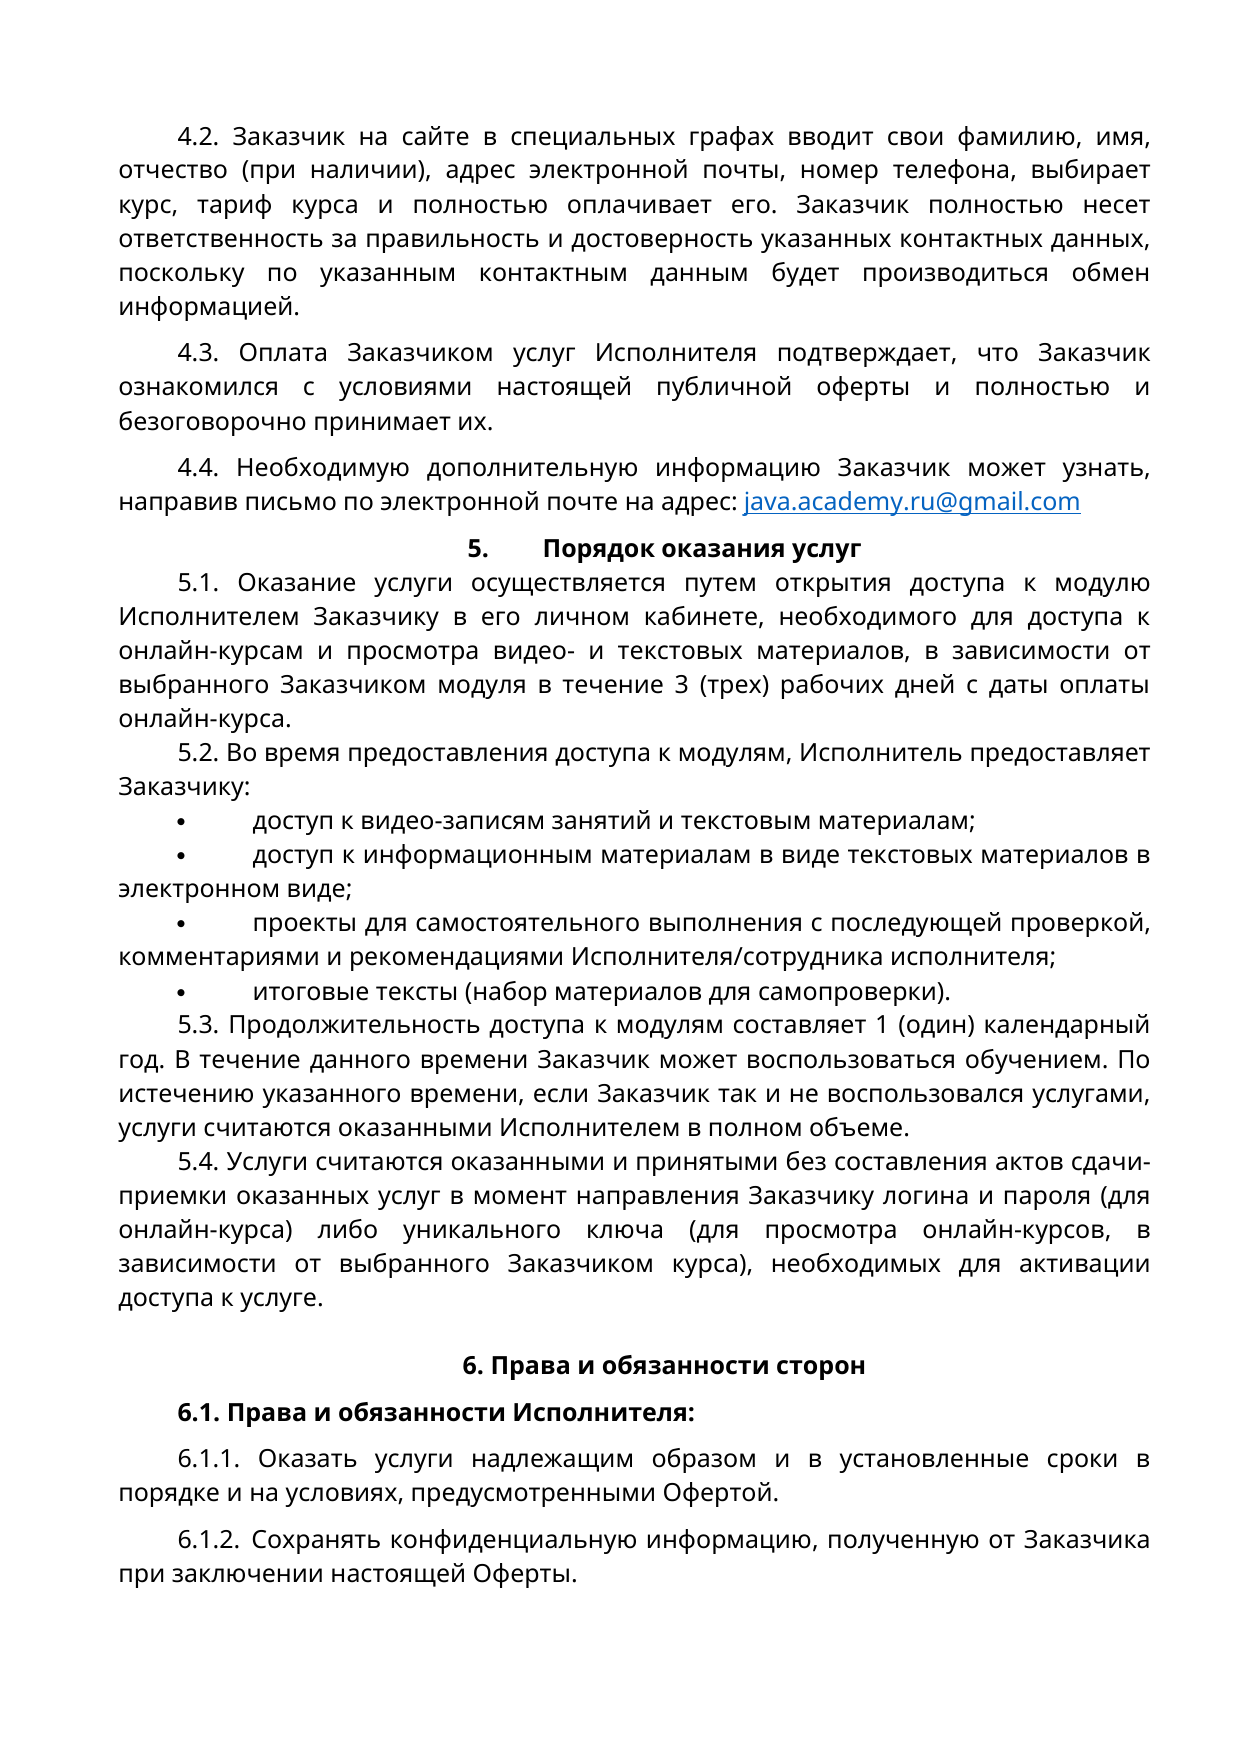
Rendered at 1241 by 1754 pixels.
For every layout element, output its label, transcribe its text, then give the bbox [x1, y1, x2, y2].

list Порядок оказания услуг [118, 530, 1152, 564]
list проекты для самостоятельного выполнения с последующей проверкой, комментариями и рекомендациями Исполнителя/сотрудника исполнителя; [118, 905, 1152, 973]
list доступ к видео-записям занятий и текстовым материалам; [118, 803, 1152, 837]
text 5.4. Услуги считаются оказанными и принятыми без составления актов сдачи-приемки оказанных услуг в момент направления Заказчику логина и пароля (для онлайн-курса) либо уникального ключа (для просмотра онлайн-курсов, в зависимости от выбранного Заказчиком курса), необходимых для активации доступа к услуге. [118, 1143, 1152, 1314]
text 5.2. Во время предоставления доступа к модулям, Исполнитель предоставляет Заказчику: [118, 735, 1152, 803]
text 5.3. Продолжительность доступа к модулям составляет 1 (один) календарный год. В течение данного времени Заказчик может воспользоваться обучением. По истечению указанного времени, если Заказчик так и не воспользовался услугами, услуги считаются оказанными Исполнителем в полном объеме. [118, 1007, 1152, 1143]
text 5.1. Оказание услуги осуществляется путем открытия доступа к модулю Исполнителем Заказчику в его личном кабинете, необходимого для доступа к онлайн-курсам и просмотра видео- и текстовых материалов, в зависимости от выбранного Заказчиком модуля в течение 3 (трех) рабочих дней с даты оплаты онлайн-курса. [118, 564, 1152, 735]
list итоговые тексты (набор материалов для самопроверки). [118, 973, 1152, 1007]
text 4.3. Оплата Заказчиком услуг Исполнителя подтверждает, что Заказчик ознакомился с условиями настоящей публичной оферты и полностью и безоговорочно принимает их. [118, 335, 1152, 437]
text 6.1.2. Сохранять конфиденциальную информацию, полученную от Заказчика при заключении настоящей Оферты. [118, 1522, 1152, 1590]
text 4.2. Заказчик на сайте в специальных графах вводит свои фамилию, имя, отчество (при наличии), адрес электронной почты, номер телефона, выбирает курс, тариф курса и полностью оплачивает его. Заказчик полностью несет ответственность за правильность и достоверность указанных контактных данных, поскольку по указанным контактным данным будет производиться обмен информацией. [118, 118, 1152, 322]
list доступ к информационным материалам в виде текстовых материалов в электронном виде; [118, 837, 1152, 905]
text 6.1. Права и обязанности Исполнителя: [118, 1394, 1152, 1428]
text 6.1.1. Оказать услуги надлежащим образом и в установленные сроки в порядке и на условиях, предусмотренными Офертой. [118, 1441, 1152, 1509]
text 4.4. Необходимую дополнительную информацию Заказчик может узнать, направив письмо по электронной почте на адрес: java.academy.ru@gmail.com [118, 450, 1152, 518]
text 6. Права и обязанности сторон [118, 1348, 1152, 1382]
